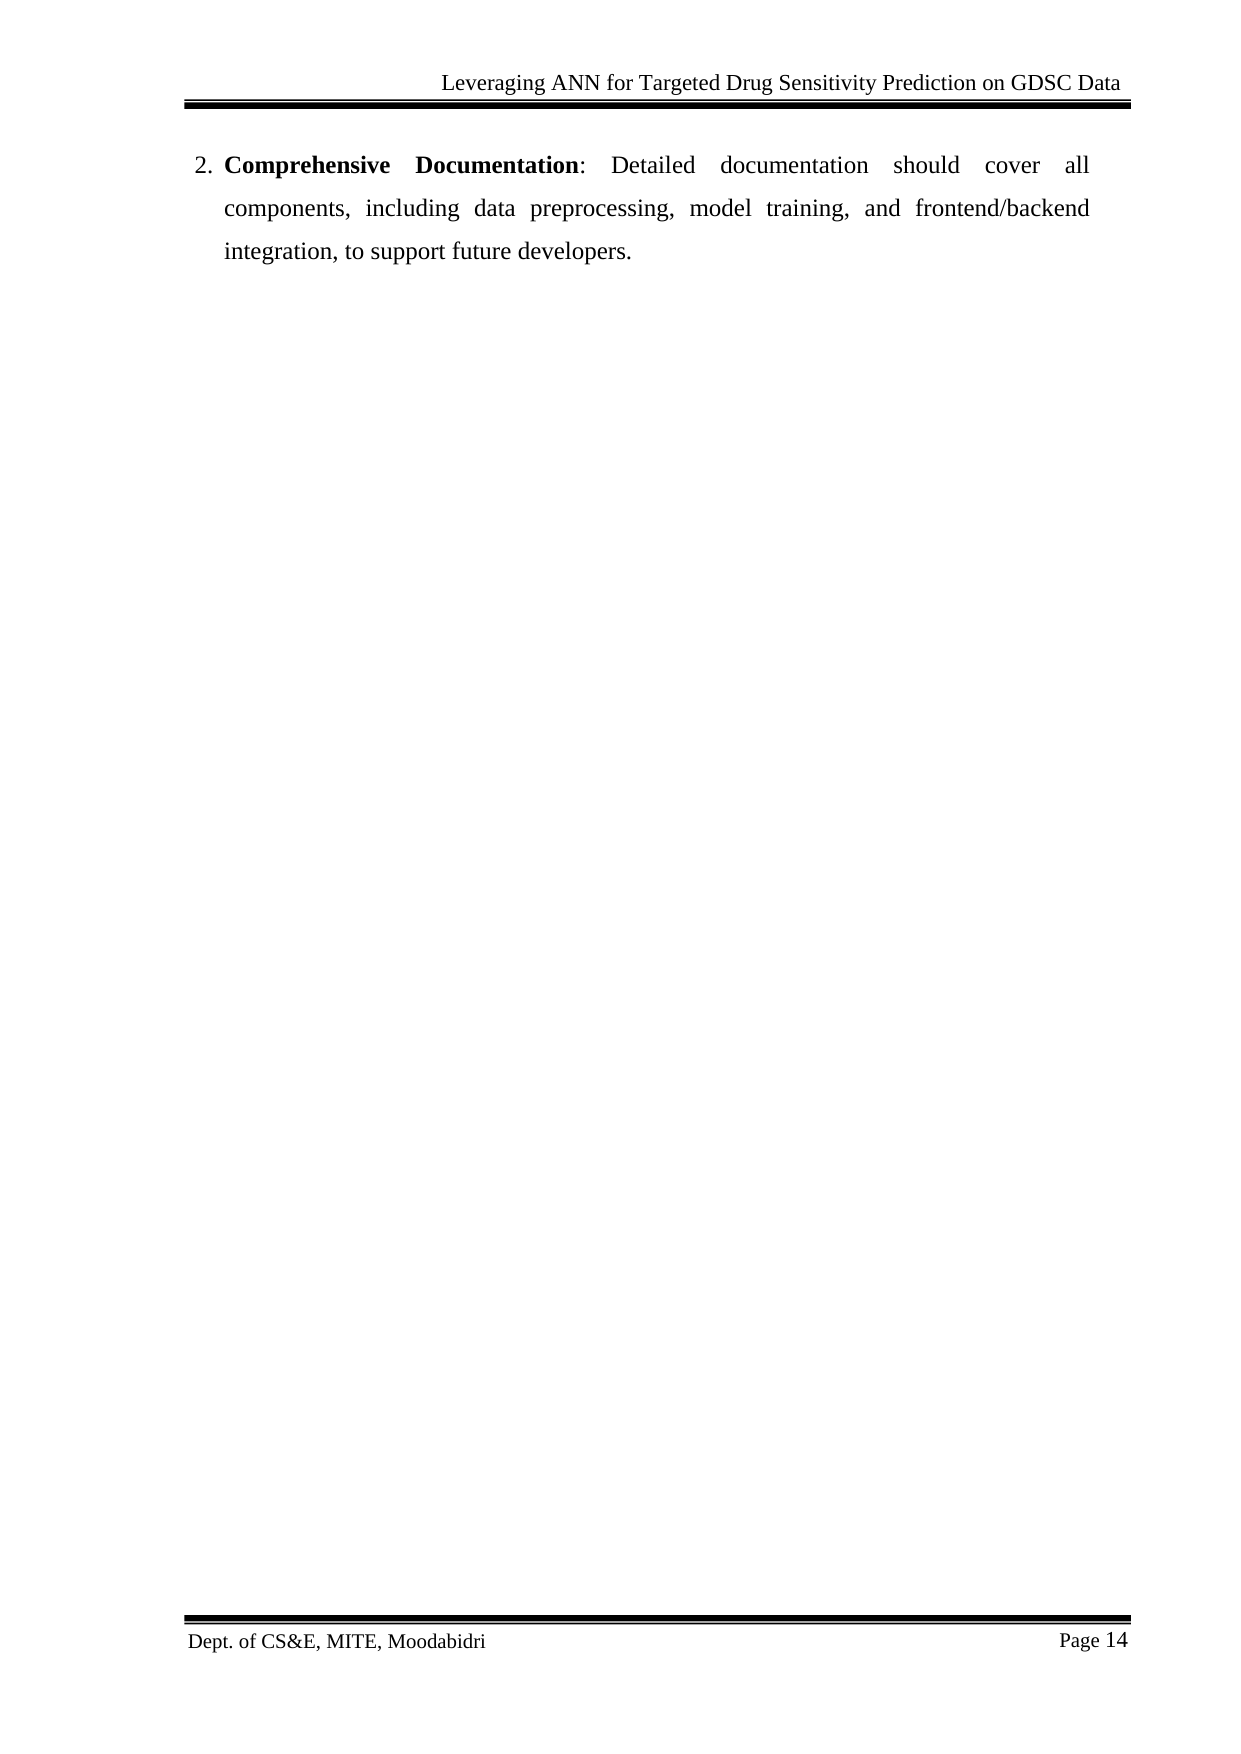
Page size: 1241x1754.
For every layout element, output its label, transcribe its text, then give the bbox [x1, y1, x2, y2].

list Comprehensive Documentation: Detailed documentation should cover all components, including data preprocessing, model training, and frontend/backend integration, to support future developers. [194, 150, 1090, 265]
